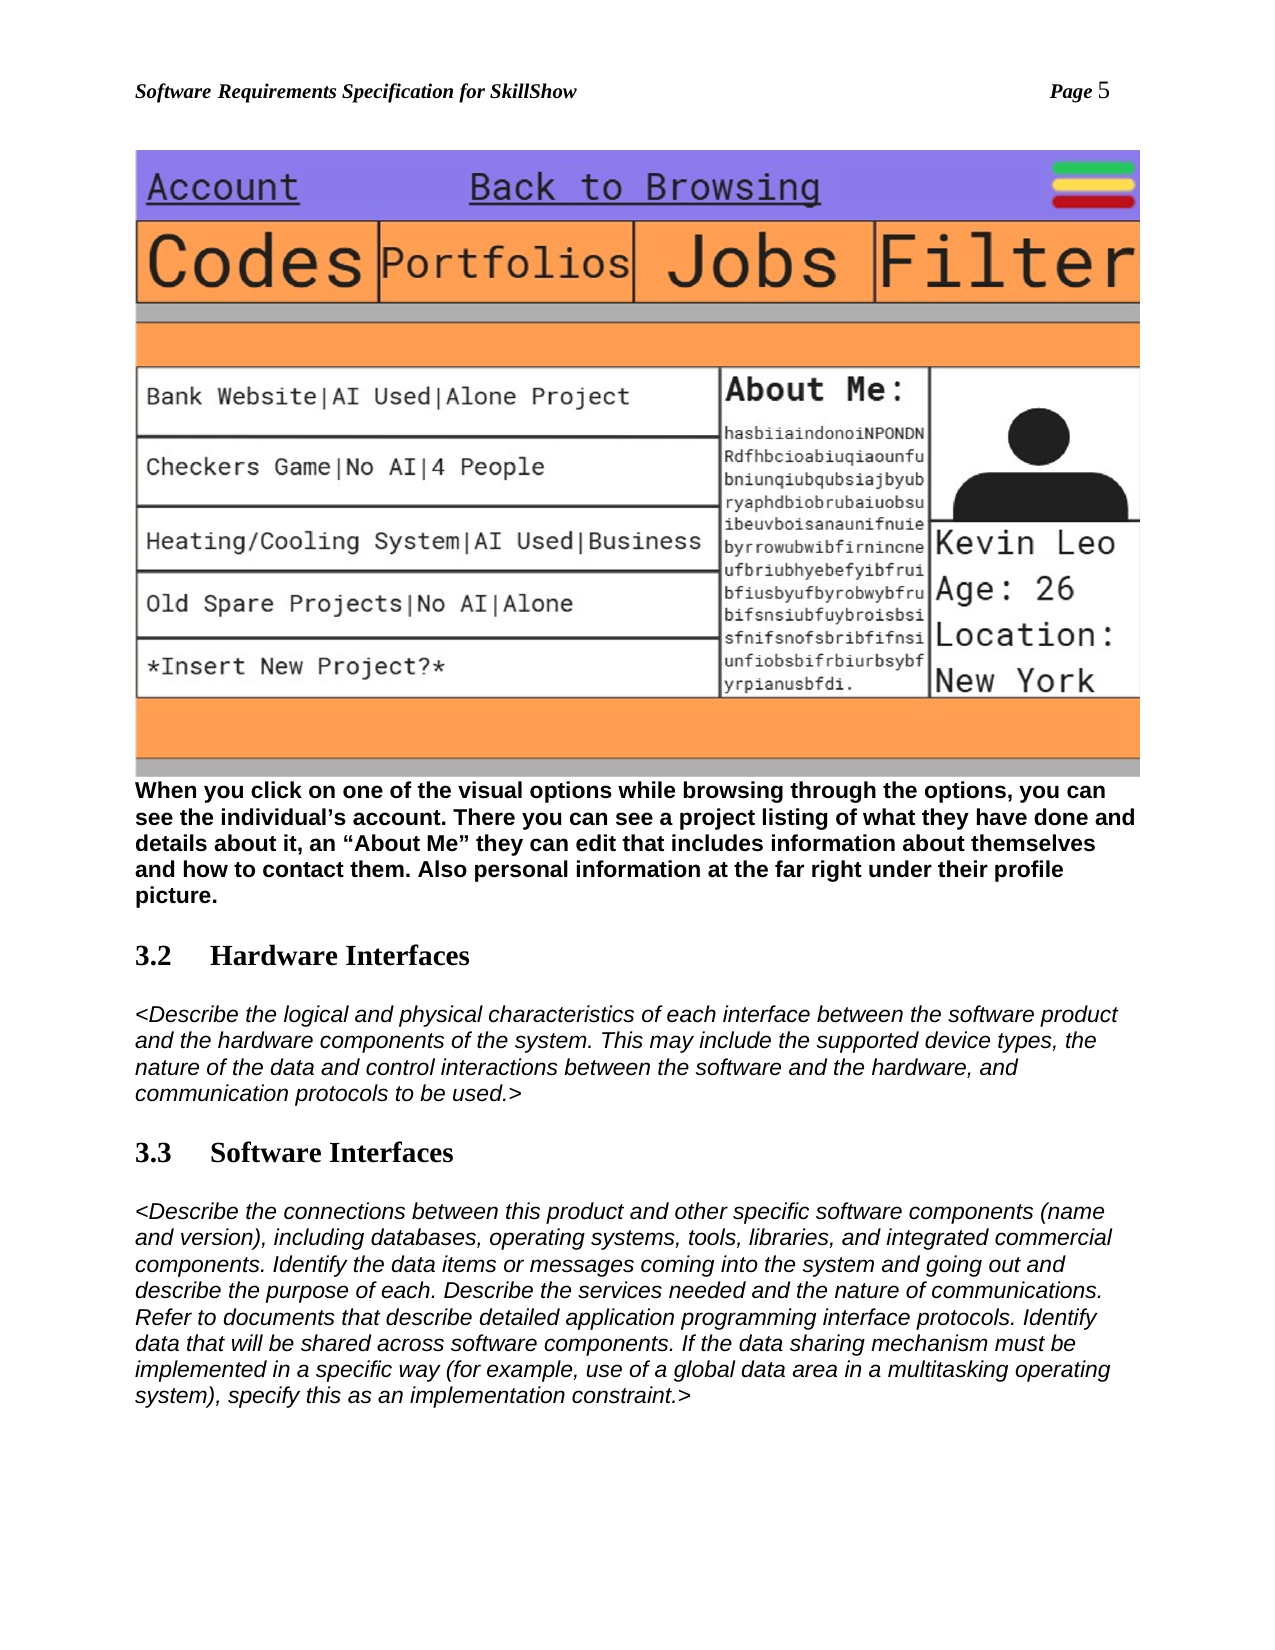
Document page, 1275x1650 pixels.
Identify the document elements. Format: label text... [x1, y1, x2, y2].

subtitle Software Interfaces [135, 1135, 1140, 1169]
text <Describe the connections between this product and other specific software components (name and version), including databases, operating systems, tools, libraries, and integrated commercial components. Identify the data items or messages coming into the system and going out and describe the purpose of each. Describe the services needed and the nature of communications. Refer to documents that describe detailed application programming interface protocols. Identify data that will be shared across software components. If the data sharing mechanism must be implemented in a specific way (for example, use of a global data area in a multitasking operating system), specify this as an implementation constraint.> [135, 1198, 1140, 1409]
picture [135, 150, 1140, 777]
subtitle Hardware Interfaces [135, 938, 1140, 972]
text When you click on one of the visual options while browsing through the options, you can see the individual’s account. There you can see a project listing of what they have done and details about it, an “About Me” they can edit that includes information about themselves and how to contact them. Also personal information at the far right under their profile picture. [135, 777, 1140, 909]
text <Describe the logical and physical characteristics of each interface between the software product and the hardware components of the system. This may include the supported device types, the nature of the data and control interactions between the software and the hardware, and communication protocols to be used.> [135, 1001, 1140, 1106]
